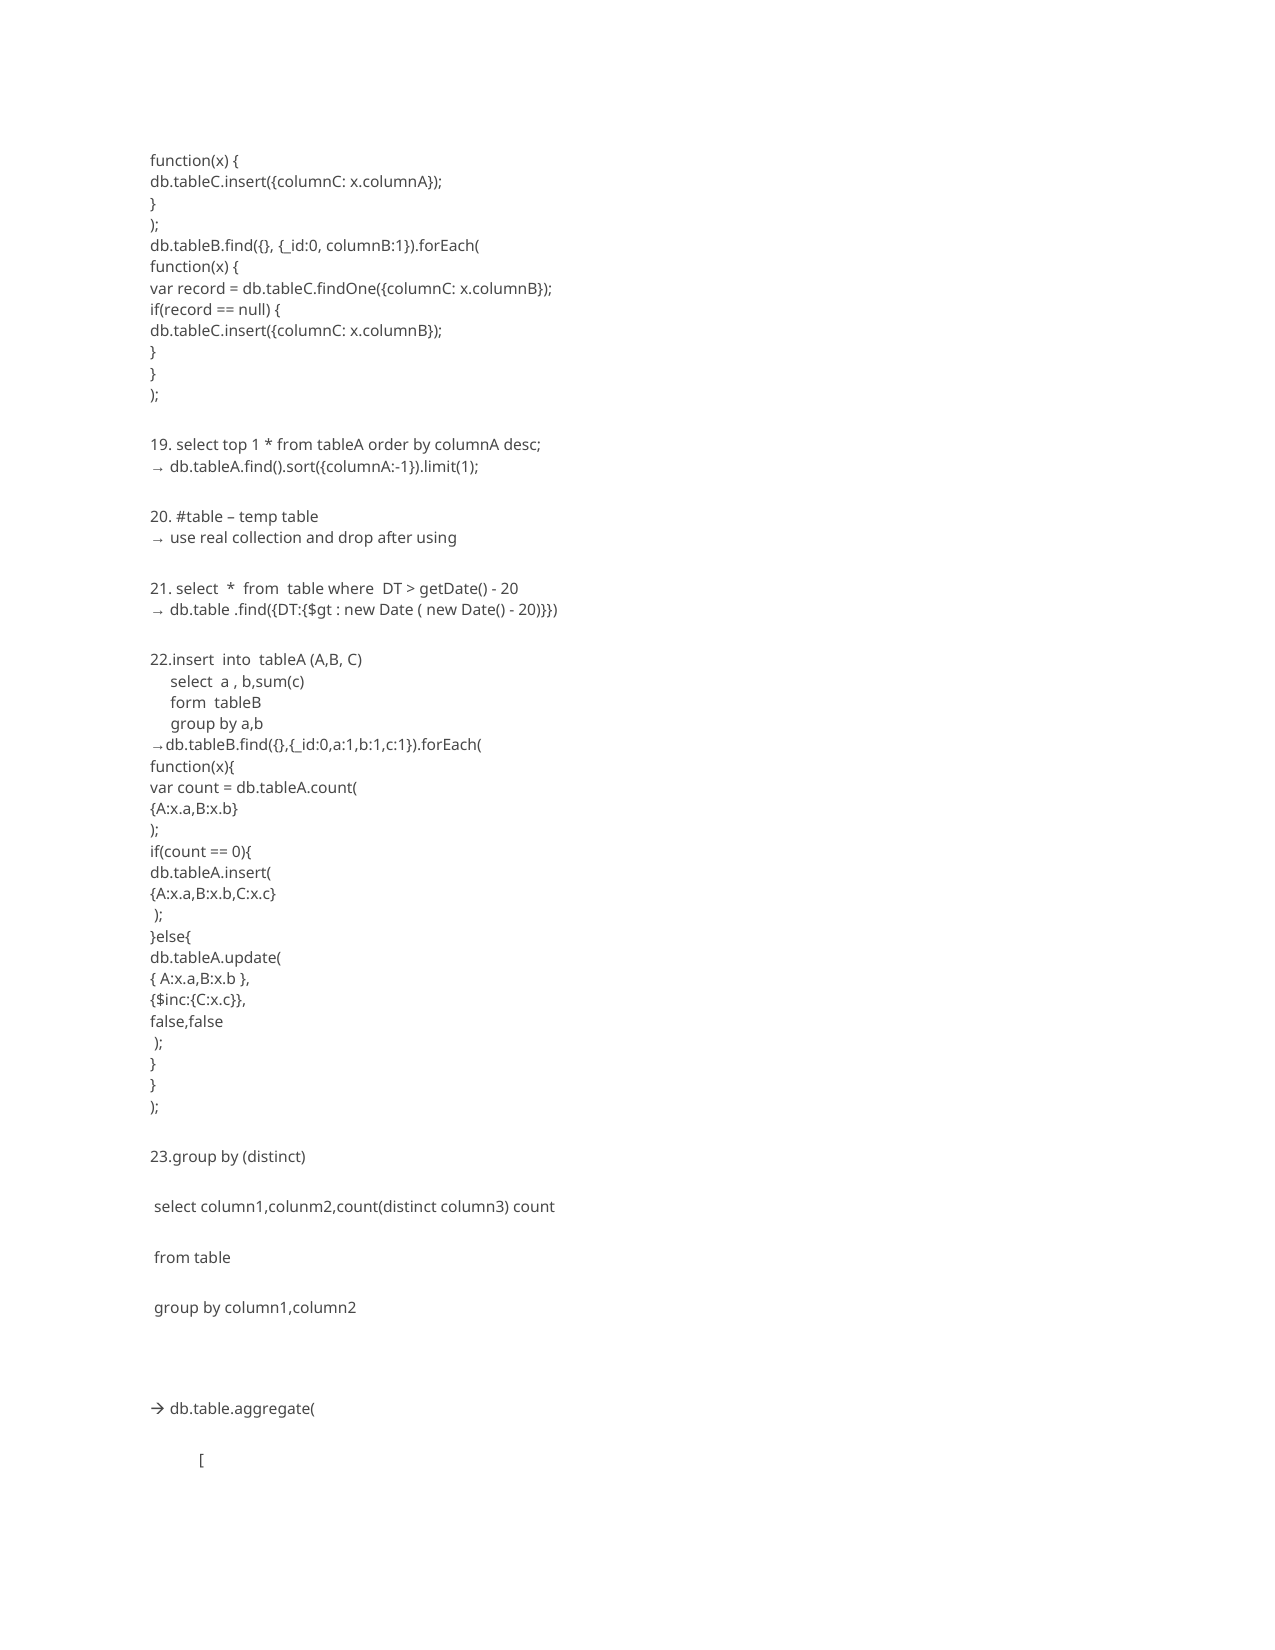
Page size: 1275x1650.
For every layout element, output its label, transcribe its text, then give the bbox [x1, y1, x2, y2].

text group by column1,column2 [150, 1297, 1125, 1318]
text from table [150, 1247, 1125, 1268]
text [ [150, 1448, 1125, 1469]
text 21. select * from table where DT > getDate() - 20 → db.table .find({DT:{$gt : new Date ( new Date() - 20)}}) [150, 577, 1125, 620]
text 19. select top 1 * from tableA order by columnA desc; → db.tableA.find().sort({columnA:-1}).limit(1); [150, 434, 1125, 477]
text 23.group by (distinct) [150, 1146, 1125, 1167]
text 22.insert into tableA (A,B, C) select a , b,sum(c) form tableB group by a,b →db.tableB.find({},{_id:0,a:1,b:1,c:1}).forEach( function(x){ var count = db.tableA.count( {A:x.a,B:x.b} ); if(count == 0){ db.tableA.insert( {A:x.a,B:x.b,C:x.c} ); }else{ db.tableA.update( { A:x.a,B:x.b }, {$inc:{C:x.c}}, false,false ); } } ); [150, 649, 1125, 1117]
text 20. #table – temp table → use real collection and drop after using [150, 506, 1125, 548]
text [150, 150, 1125, 405]
text db.table.aggregate( [150, 1398, 1125, 1419]
text select column1,colunm2,count(distinct column3) count [150, 1196, 1125, 1217]
